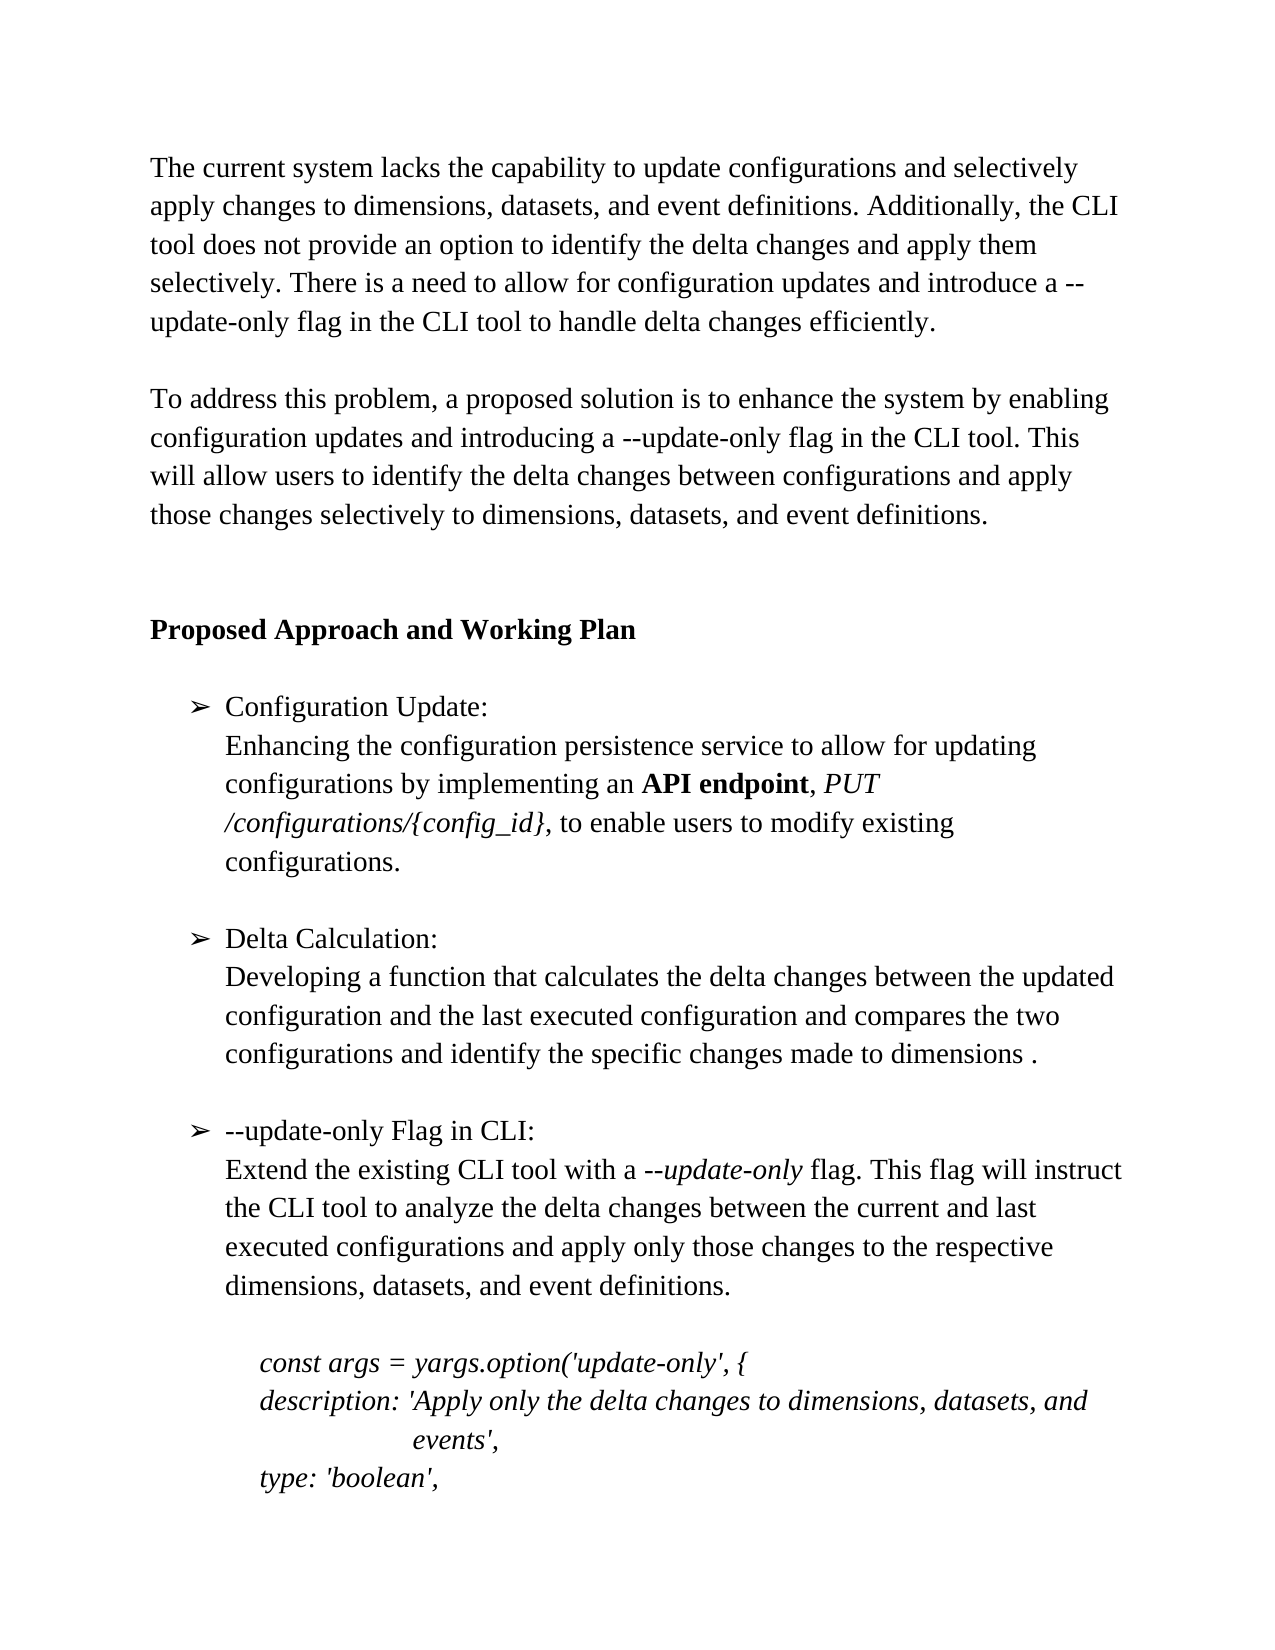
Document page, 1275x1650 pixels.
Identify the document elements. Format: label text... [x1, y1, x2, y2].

text events', [150, 1422, 1125, 1455]
text To address this problem, a proposed solution is to enhance the system by enabling configuration updates and introducing a --update-only flag in the CLI tool. This will allow users to identify the delta changes between configurations and apply those changes selectively to dimensions, datasets, and event definitions. [150, 381, 1125, 530]
text const args = yargs.option('update-only', { [150, 1345, 1125, 1378]
list Configuration Update: [187, 689, 1125, 723]
text Developing a function that calculates the delta changes between the updated configuration and the last executed configuration and compares the two configurations and identify the specific changes made to dimensions . [225, 959, 1125, 1070]
text Extend the existing CLI tool with a --update-only flag. This flag will instruct the CLI tool to analyze the delta changes between the current and last executed configurations and apply only those changes to the respective dimensions, datasets, and event definitions. [225, 1152, 1125, 1301]
text Proposed Approach and Working Plan [150, 612, 1125, 646]
text type: 'boolean', [150, 1460, 1125, 1494]
text description: 'Apply only the delta changes to dimensions, datasets, and [150, 1383, 1125, 1417]
list Delta Calculation: [187, 921, 1125, 954]
text The current system lacks the capability to update configurations and selectively apply changes to dimensions, datasets, and event definitions. Additionally, the CLI tool does not provide an option to identify the delta changes and apply them selectively. There is a need to allow for configuration updates and introduce a --update-only flag in the CLI tool to handle delta changes efficiently. [150, 150, 1125, 338]
list --update-only Flag in CLI: [187, 1113, 1125, 1147]
text Enhancing the configuration persistence service to allow for updating configurations by implementing an API endpoint, PUT /configurations/{config_id}, to enable users to modify existing configurations. [225, 728, 1125, 877]
